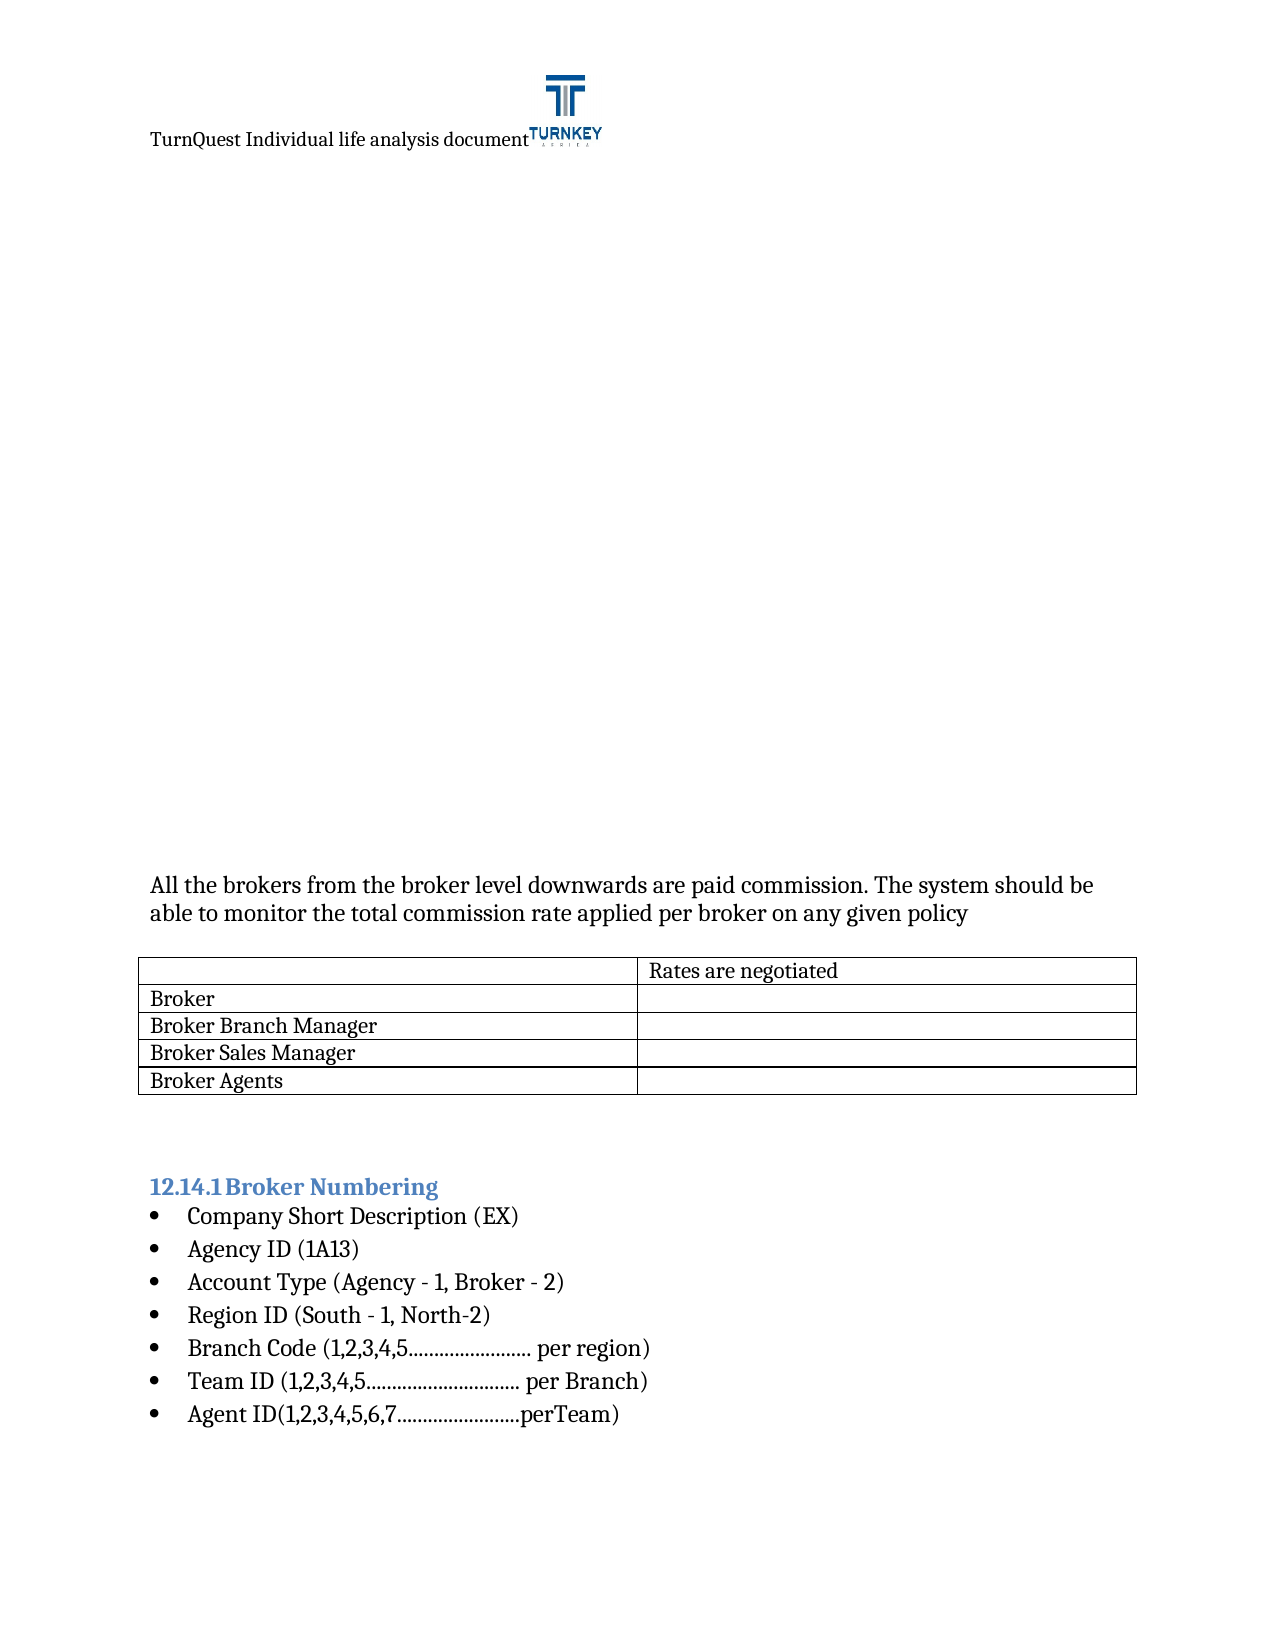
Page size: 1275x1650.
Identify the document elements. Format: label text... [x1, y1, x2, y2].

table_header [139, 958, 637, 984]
list Company Short Description (EX) [150, 1202, 1125, 1231]
list Region ID (South - 1, North-2) [150, 1301, 1125, 1330]
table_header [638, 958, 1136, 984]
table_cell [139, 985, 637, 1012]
list Branch Code (1,2,3,4,5........................ per region) [150, 1334, 1125, 1363]
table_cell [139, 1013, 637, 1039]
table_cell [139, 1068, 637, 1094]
text All the brokers from the broker level downwards are paid commission. The system should be able to monitor the total commission rate applied per broker on any given policy [150, 871, 1125, 928]
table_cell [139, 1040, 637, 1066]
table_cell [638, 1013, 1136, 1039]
list Agent ID(1,2,3,4,5,6,7........................perTeam) [150, 1400, 1125, 1429]
picture [529, 75, 602, 147]
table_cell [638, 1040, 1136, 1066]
list Team ID (1,2,3,4,5.............................. per Branch) [150, 1367, 1125, 1396]
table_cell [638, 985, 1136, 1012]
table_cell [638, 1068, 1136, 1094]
list Account Type (Agency - 1, Broker - 2) [150, 1268, 1125, 1297]
list Agency ID (1A13) [150, 1235, 1125, 1264]
subtitle Broker Numbering [150, 1173, 1125, 1202]
